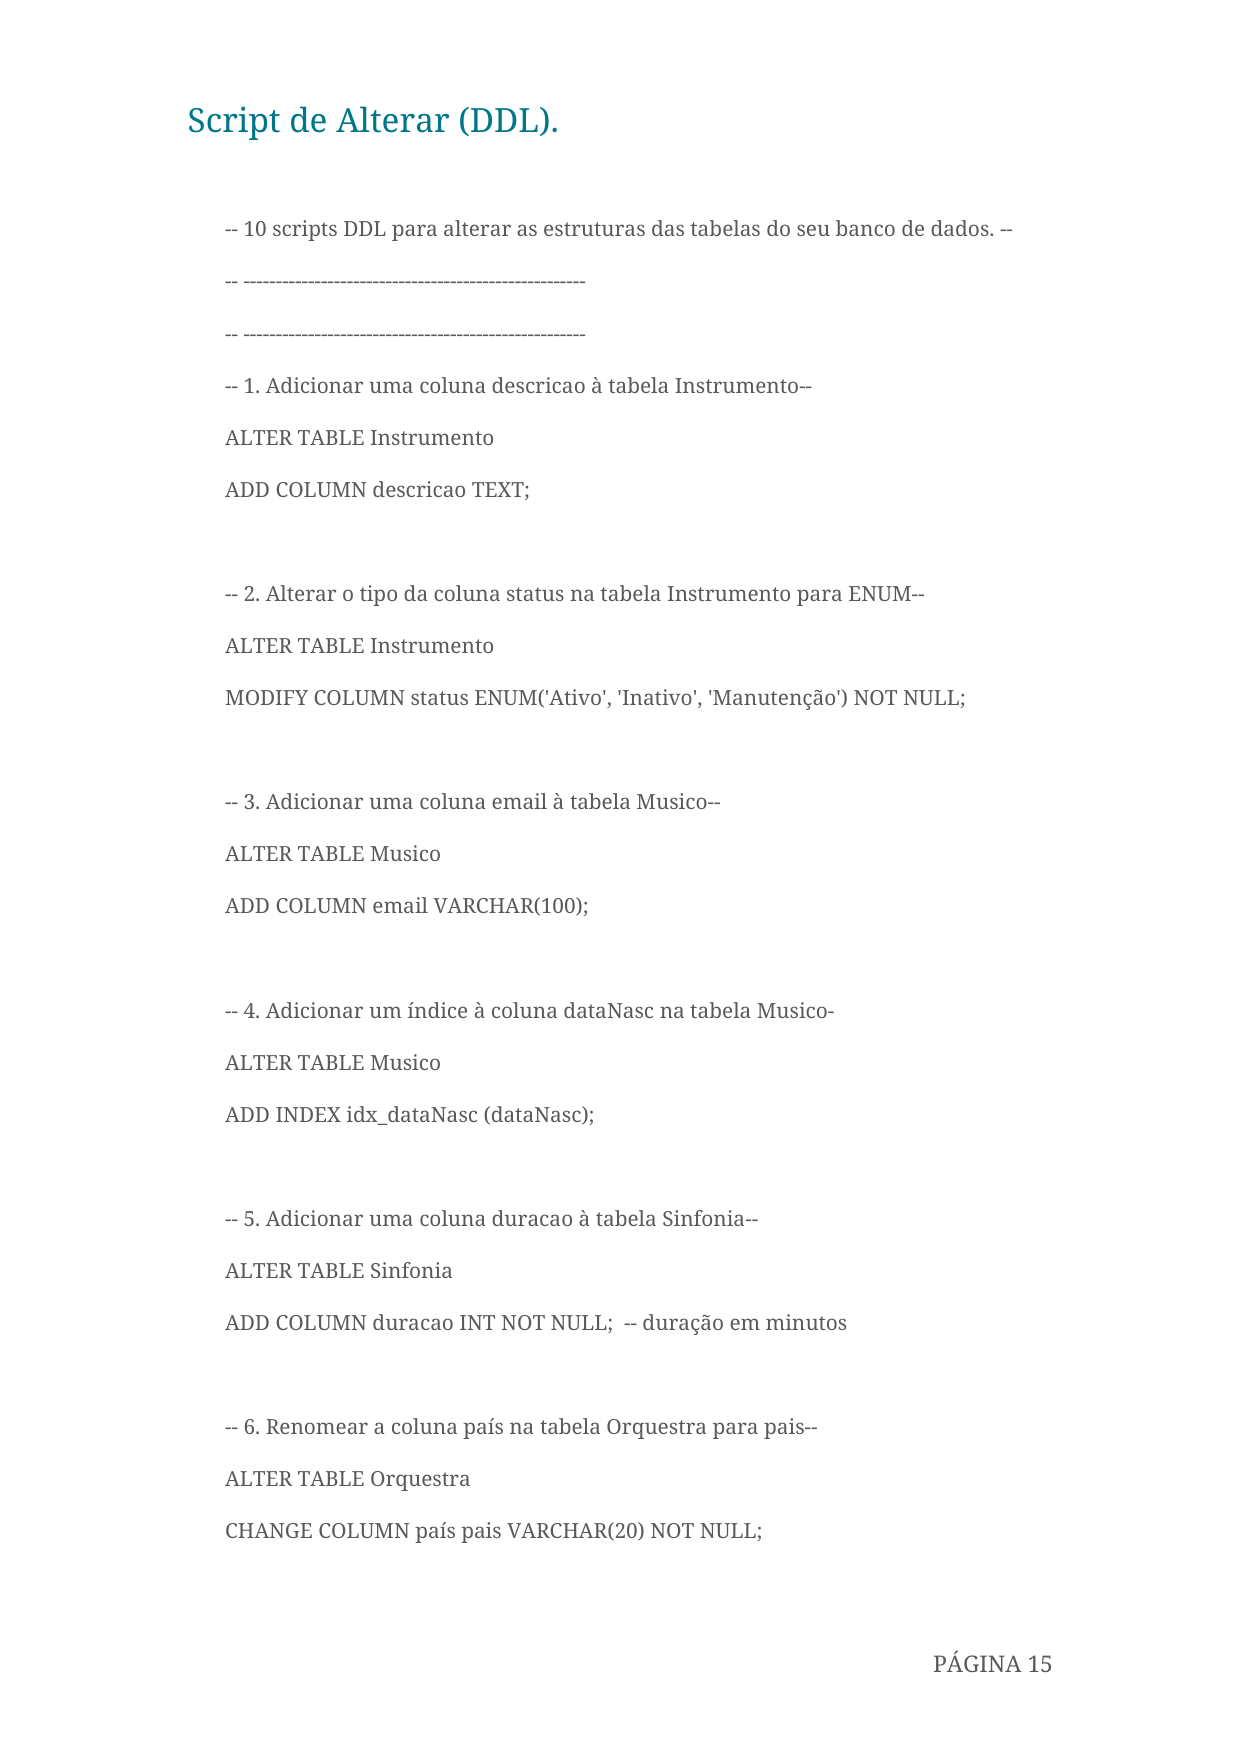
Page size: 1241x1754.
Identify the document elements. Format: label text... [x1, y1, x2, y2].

list -- ----------------------------------------------------- [225, 319, 1053, 347]
list ALTER TABLE Instrumento [225, 423, 1053, 451]
list -- 3. Adicionar uma coluna email à tabela Musico-- [225, 787, 1053, 816]
list ALTER TABLE Instrumento [225, 631, 1053, 659]
list -- 4. Adicionar um índice à coluna dataNasc na tabela Musico- [225, 996, 1053, 1024]
list CHANGE COLUMN país pais VARCHAR(20) NOT NULL; [225, 1517, 1053, 1545]
list -- 5. Adicionar uma coluna duracao à tabela Sinfonia-- [225, 1204, 1053, 1232]
list ADD COLUMN email VARCHAR(100); [225, 892, 1053, 920]
subtitle Script de Alterar (DDL). [187, 97, 1053, 142]
list ALTER TABLE Sinfonia [225, 1256, 1053, 1284]
list ADD COLUMN duracao INT NOT NULL; -- duração em minutos [225, 1308, 1053, 1337]
list ADD COLUMN descricao TEXT; [225, 475, 1053, 503]
list -- 1. Adicionar uma coluna descricao à tabela Instrumento-- [225, 371, 1053, 399]
list -- 2. Alterar o tipo da coluna status na tabela Instrumento para ENUM-- [225, 579, 1053, 607]
list ALTER TABLE Musico [225, 839, 1053, 868]
list -- 6. Renomear a coluna país na tabela Orquestra para pais-- [225, 1412, 1053, 1441]
list MODIFY COLUMN status ENUM('Ativo', 'Inativo', 'Manutenção') NOT NULL; [225, 683, 1053, 712]
list -- 10 scripts DDL para alterar as estruturas das tabelas do seu banco de dados. -- [225, 214, 1053, 243]
list ALTER TABLE Musico [225, 1048, 1053, 1076]
list ALTER TABLE Orquestra [225, 1464, 1053, 1493]
list ADD INDEX idx_dataNasc (dataNasc); [225, 1100, 1053, 1128]
list -- ----------------------------------------------------- [225, 267, 1053, 295]
